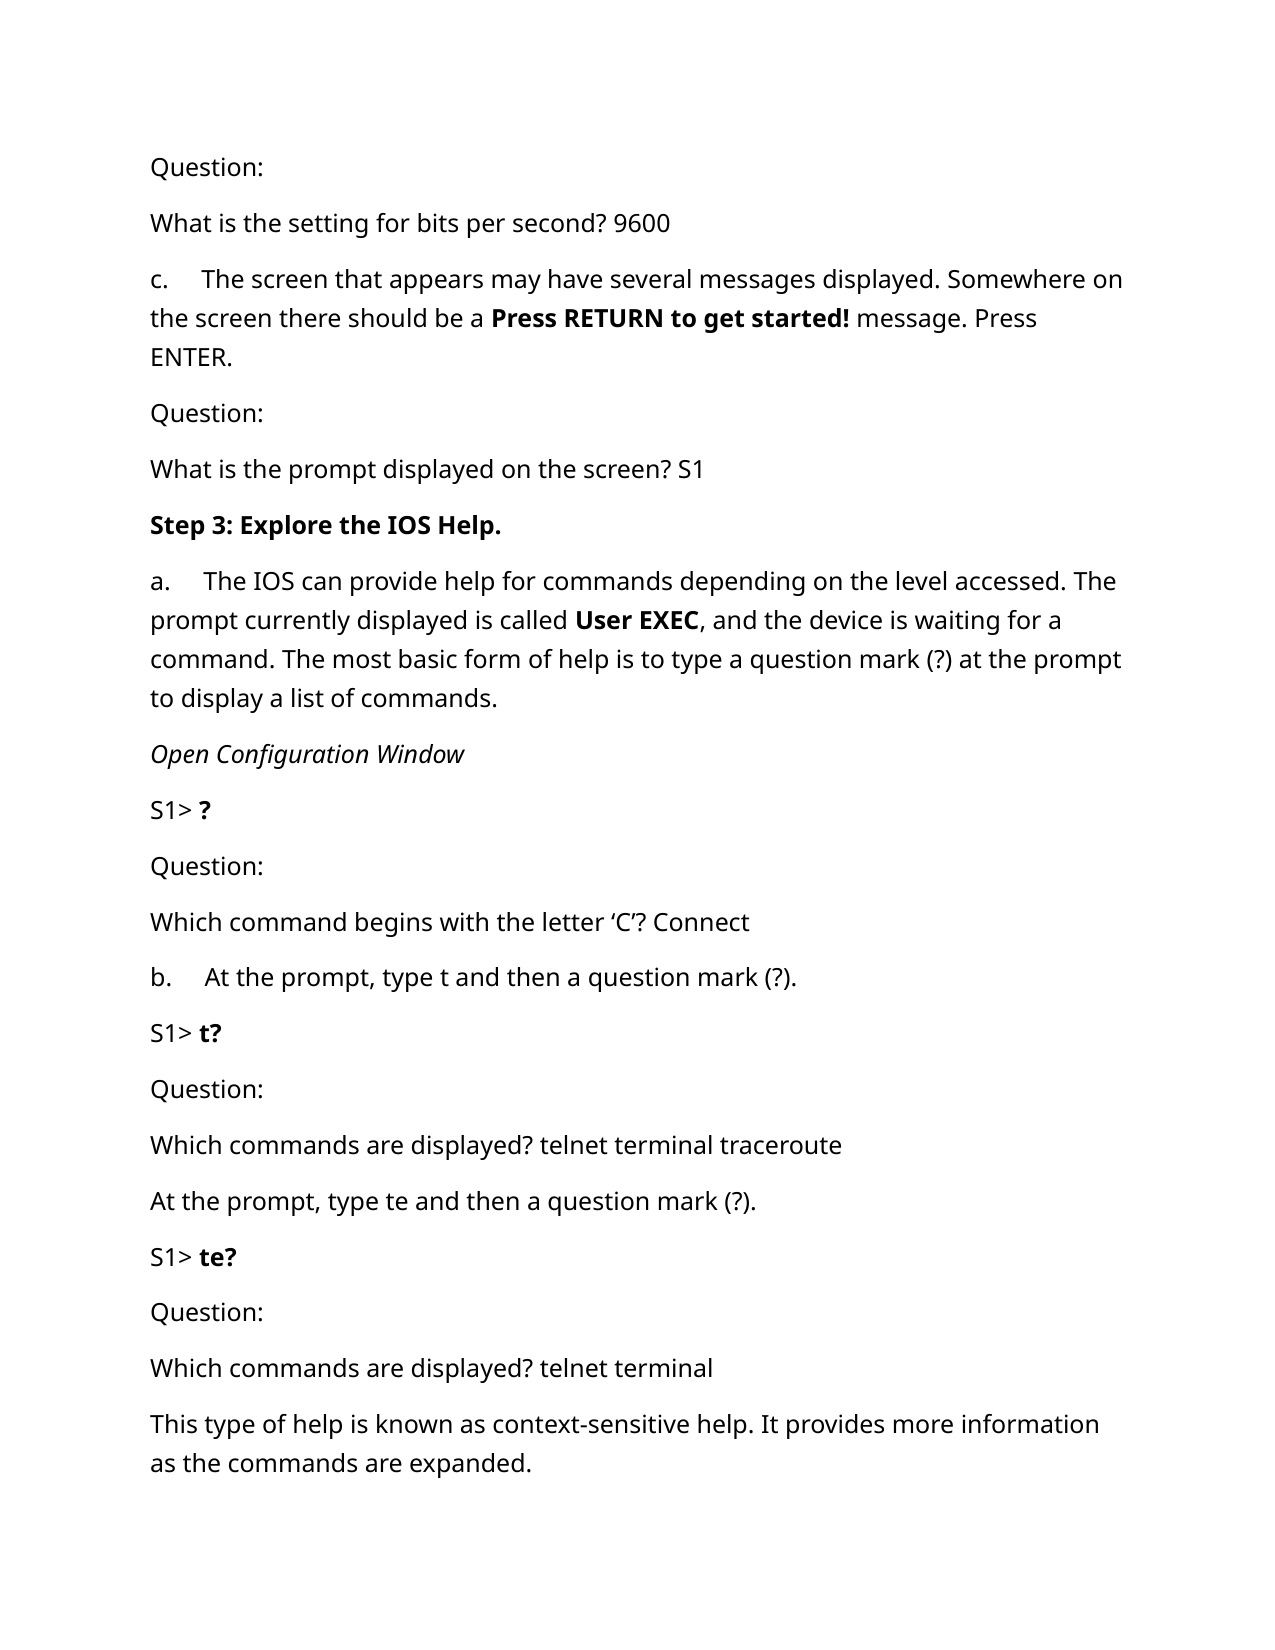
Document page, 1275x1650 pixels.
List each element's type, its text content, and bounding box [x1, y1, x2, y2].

text S1> te? [150, 1239, 1125, 1273]
text Question: [150, 1072, 1125, 1106]
text Which commands are displayed? telnet terminal traceroute [150, 1127, 1125, 1162]
text Question: [150, 848, 1125, 882]
text Which command begins with the letter ‘C’? Connect [150, 904, 1125, 938]
text This type of help is known as context-sensitive help. It provides more information as the commands are expanded. [150, 1407, 1125, 1480]
text S1> ? [150, 792, 1125, 827]
text What is the setting for bits per second? 9600 [150, 206, 1125, 240]
text c. The screen that appears may have several messages displayed. Somewhere on the screen there should be a Press RETURN to get started! message. Press ENTER. [150, 262, 1125, 374]
text S1> t? [150, 1016, 1125, 1050]
text Which commands are displayed? telnet terminal [150, 1351, 1125, 1385]
text What is the prompt displayed on the screen? S1 [150, 452, 1125, 486]
text Question: [150, 150, 1125, 184]
text b. At the prompt, type t and then a question mark (?). [150, 960, 1125, 994]
text Question: [150, 396, 1125, 430]
text Open Configuration Window [150, 737, 1125, 771]
text Question: [150, 1295, 1125, 1329]
text Step 3: Explore the IOS Help. [150, 507, 1125, 542]
text a. The IOS can provide help for commands depending on the level accessed. The prompt currently displayed is called User EXEC, and the device is waiting for a command. The most basic form of help is to type a question mark (?) at the prompt to display a list of commands. [150, 563, 1125, 715]
text At the prompt, type te and then a question mark (?). [150, 1183, 1125, 1217]
